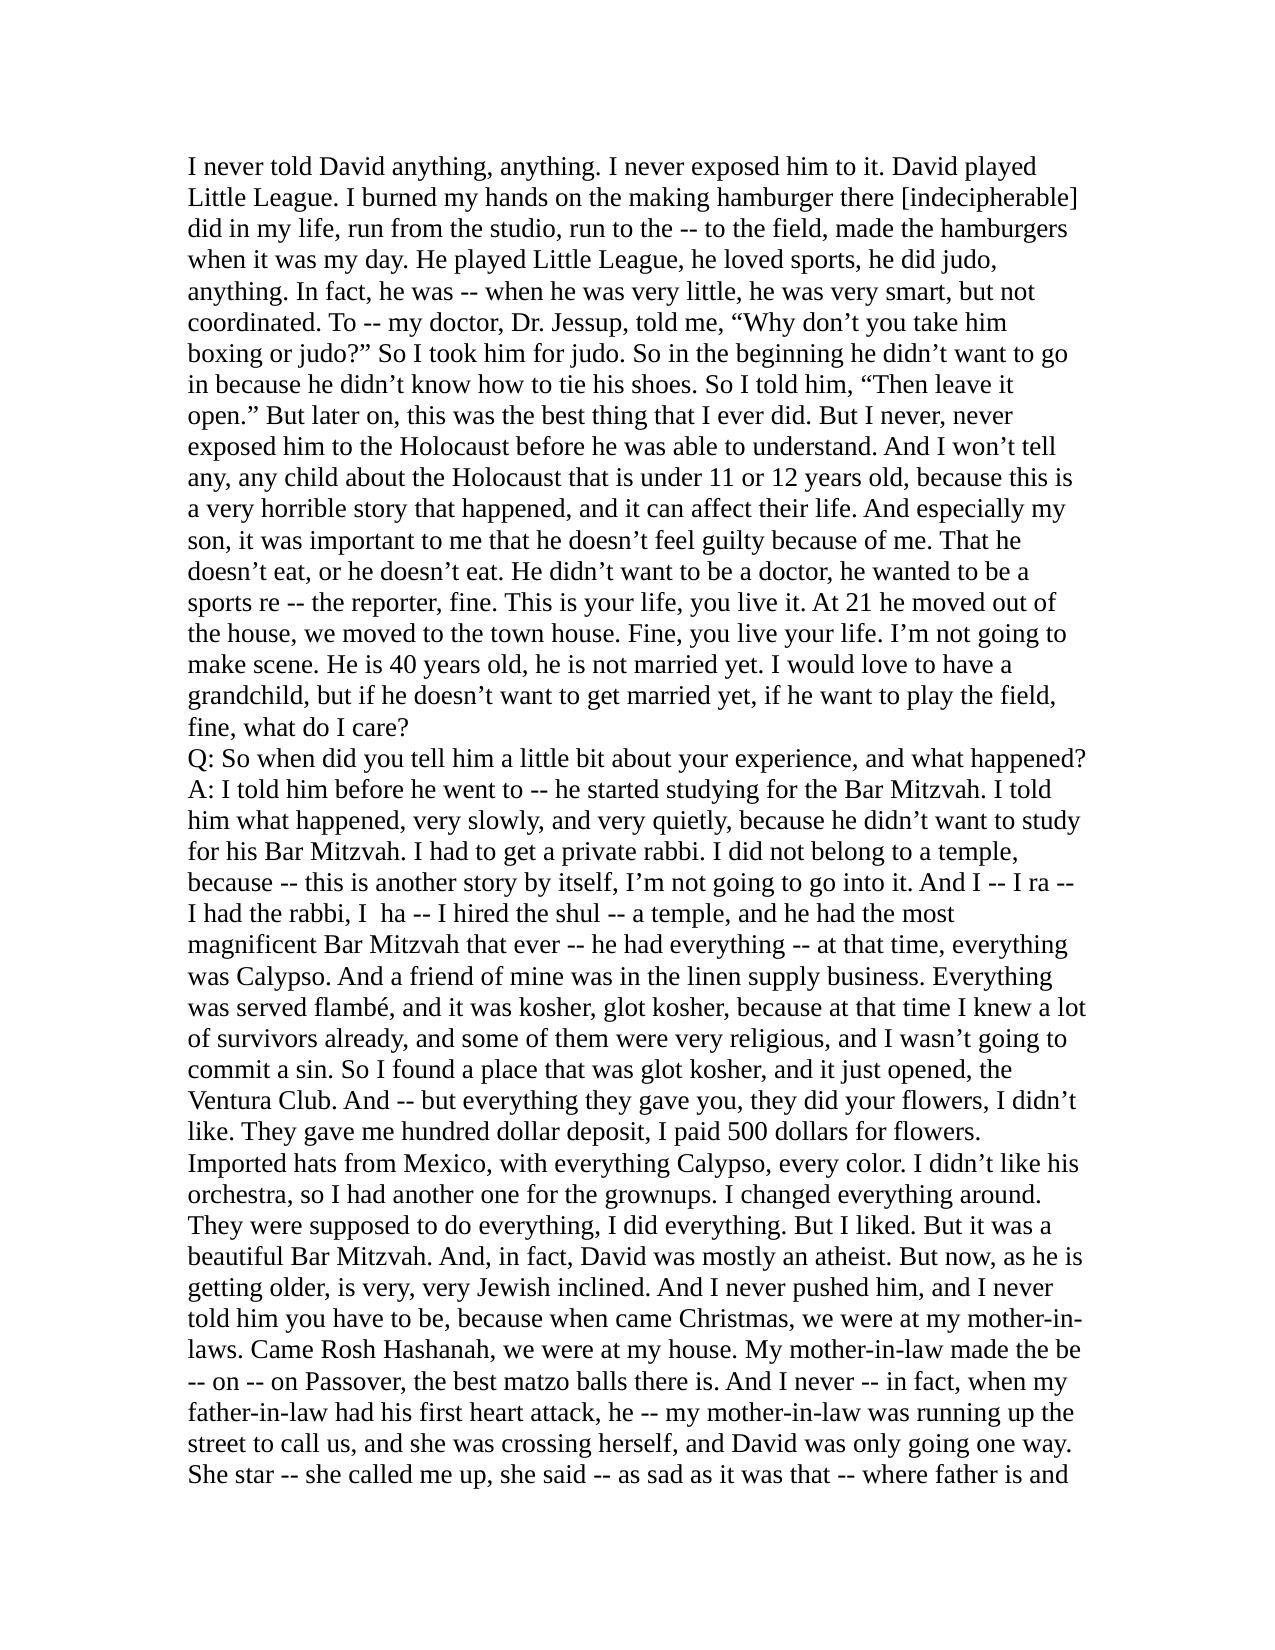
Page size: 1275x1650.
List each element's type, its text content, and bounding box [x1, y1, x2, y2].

text Q: So when did you tell him a little bit about your experience, and what happened? [187, 804, 1087, 835]
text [187, 150, 1087, 804]
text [187, 835, 1087, 1489]
